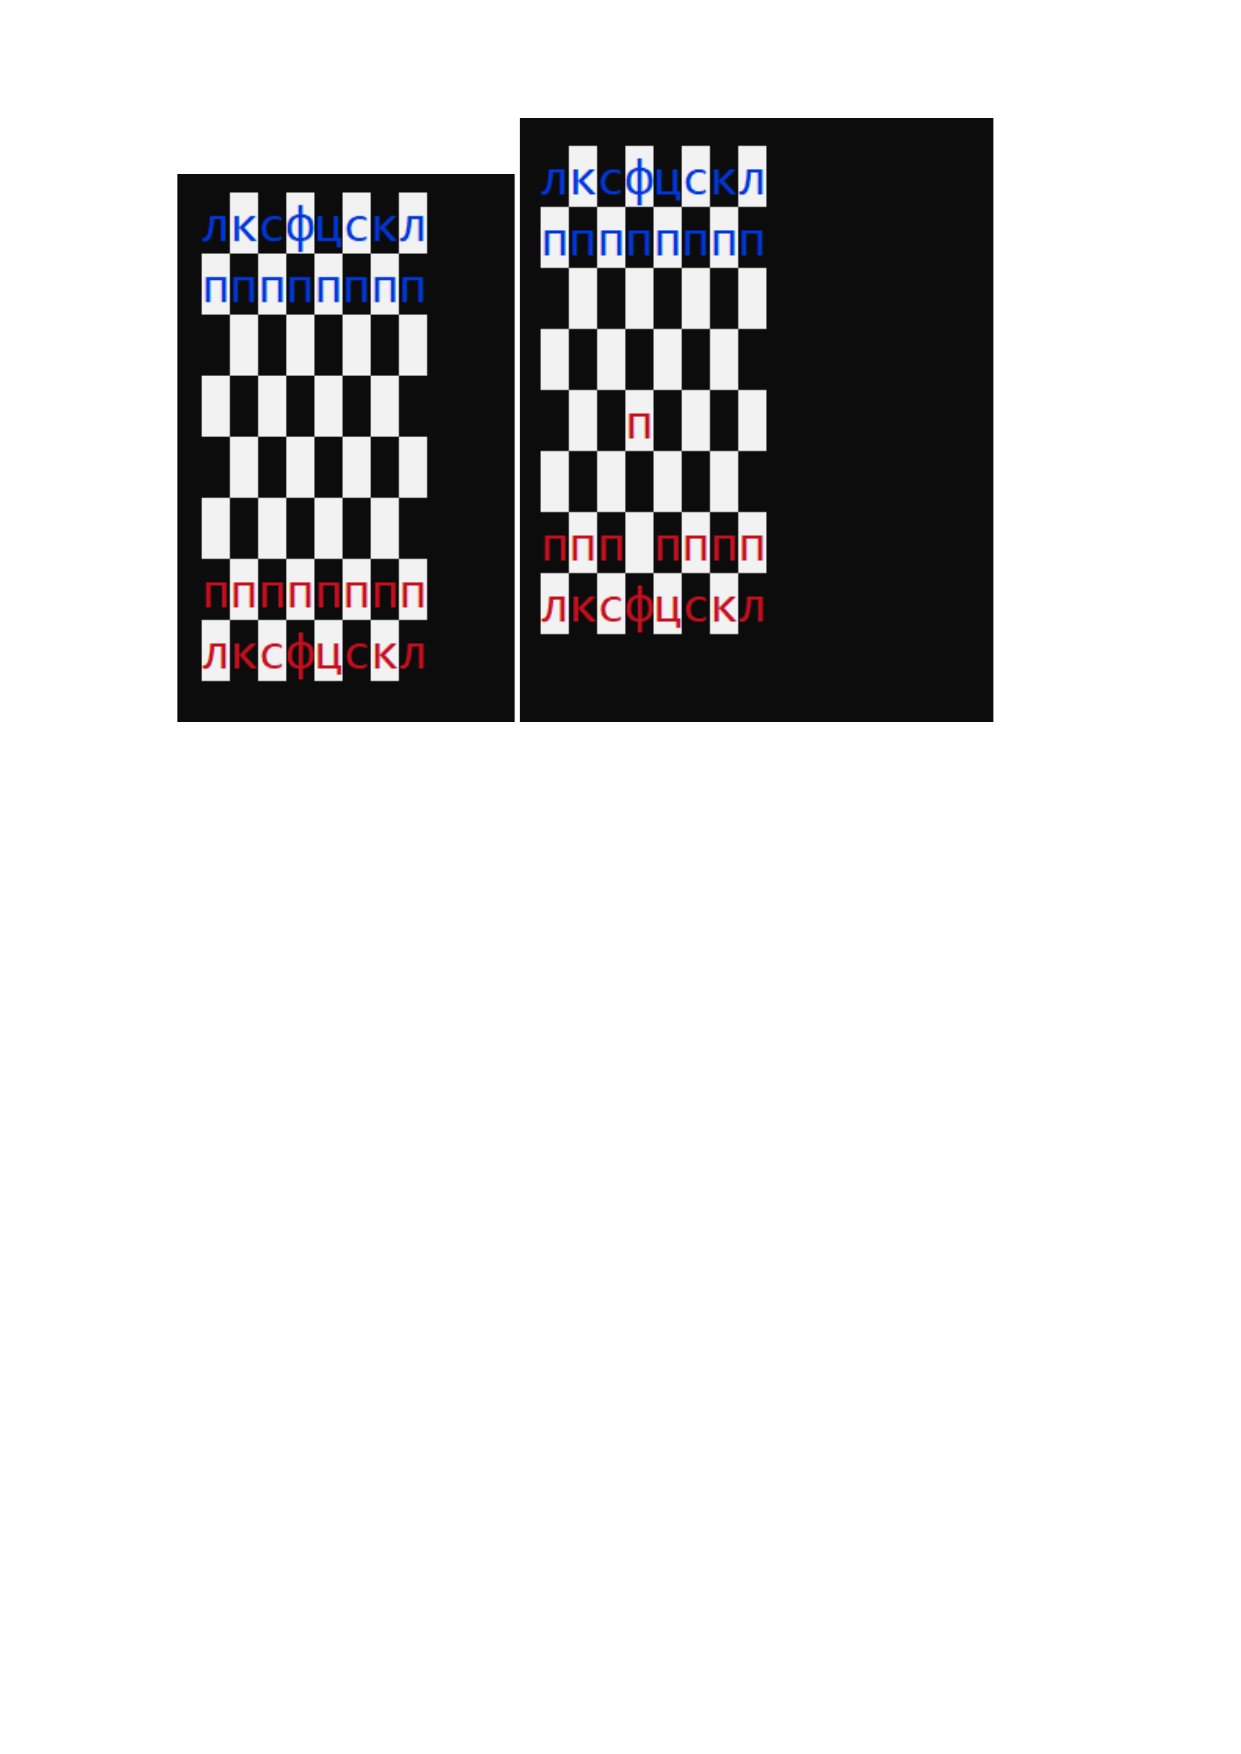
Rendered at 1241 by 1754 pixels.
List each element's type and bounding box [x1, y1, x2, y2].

picture [519, 118, 994, 722]
picture [177, 174, 515, 722]
